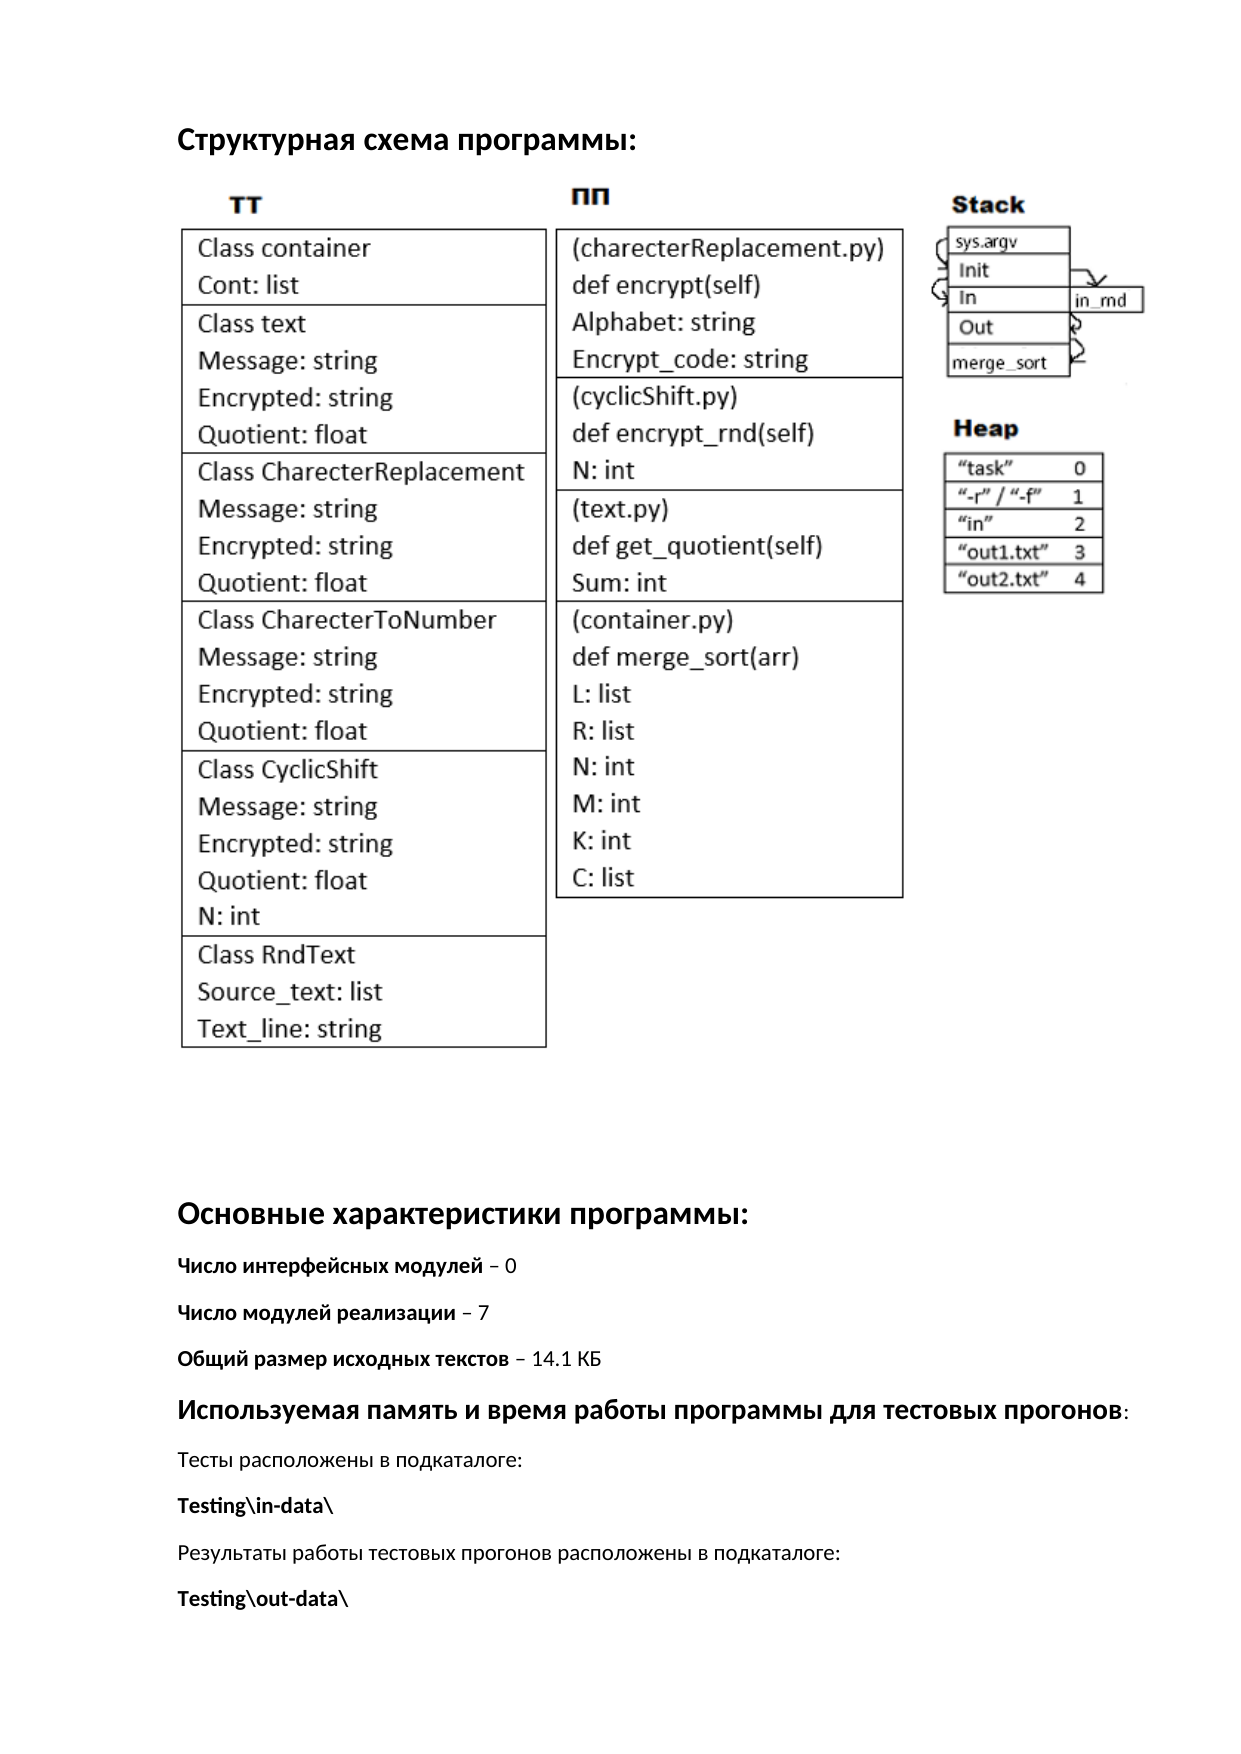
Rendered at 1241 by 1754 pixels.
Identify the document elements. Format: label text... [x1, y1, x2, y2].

picture [177, 177, 1151, 1054]
text Результаты работы тестовых прогонов расположены в подкаталоге: [177, 1538, 1152, 1566]
text Структурная схема программы: [177, 118, 1152, 159]
text Используемая память и время работы программы для тестовых прогонов: [177, 1391, 1152, 1426]
text Общий размер исходных текстов – 14.1 КБ [177, 1344, 1152, 1372]
text Число интерфейсных модулей – 0 [177, 1252, 1152, 1280]
text Тесты расположены в подкаталоге: [177, 1445, 1152, 1473]
text Основные характеристики программы: [177, 1192, 1152, 1233]
text Testing\in-data\ [177, 1491, 1152, 1519]
text Число модулей реализации – 7 [177, 1298, 1152, 1326]
text Testing\out-data\ [177, 1584, 1152, 1612]
